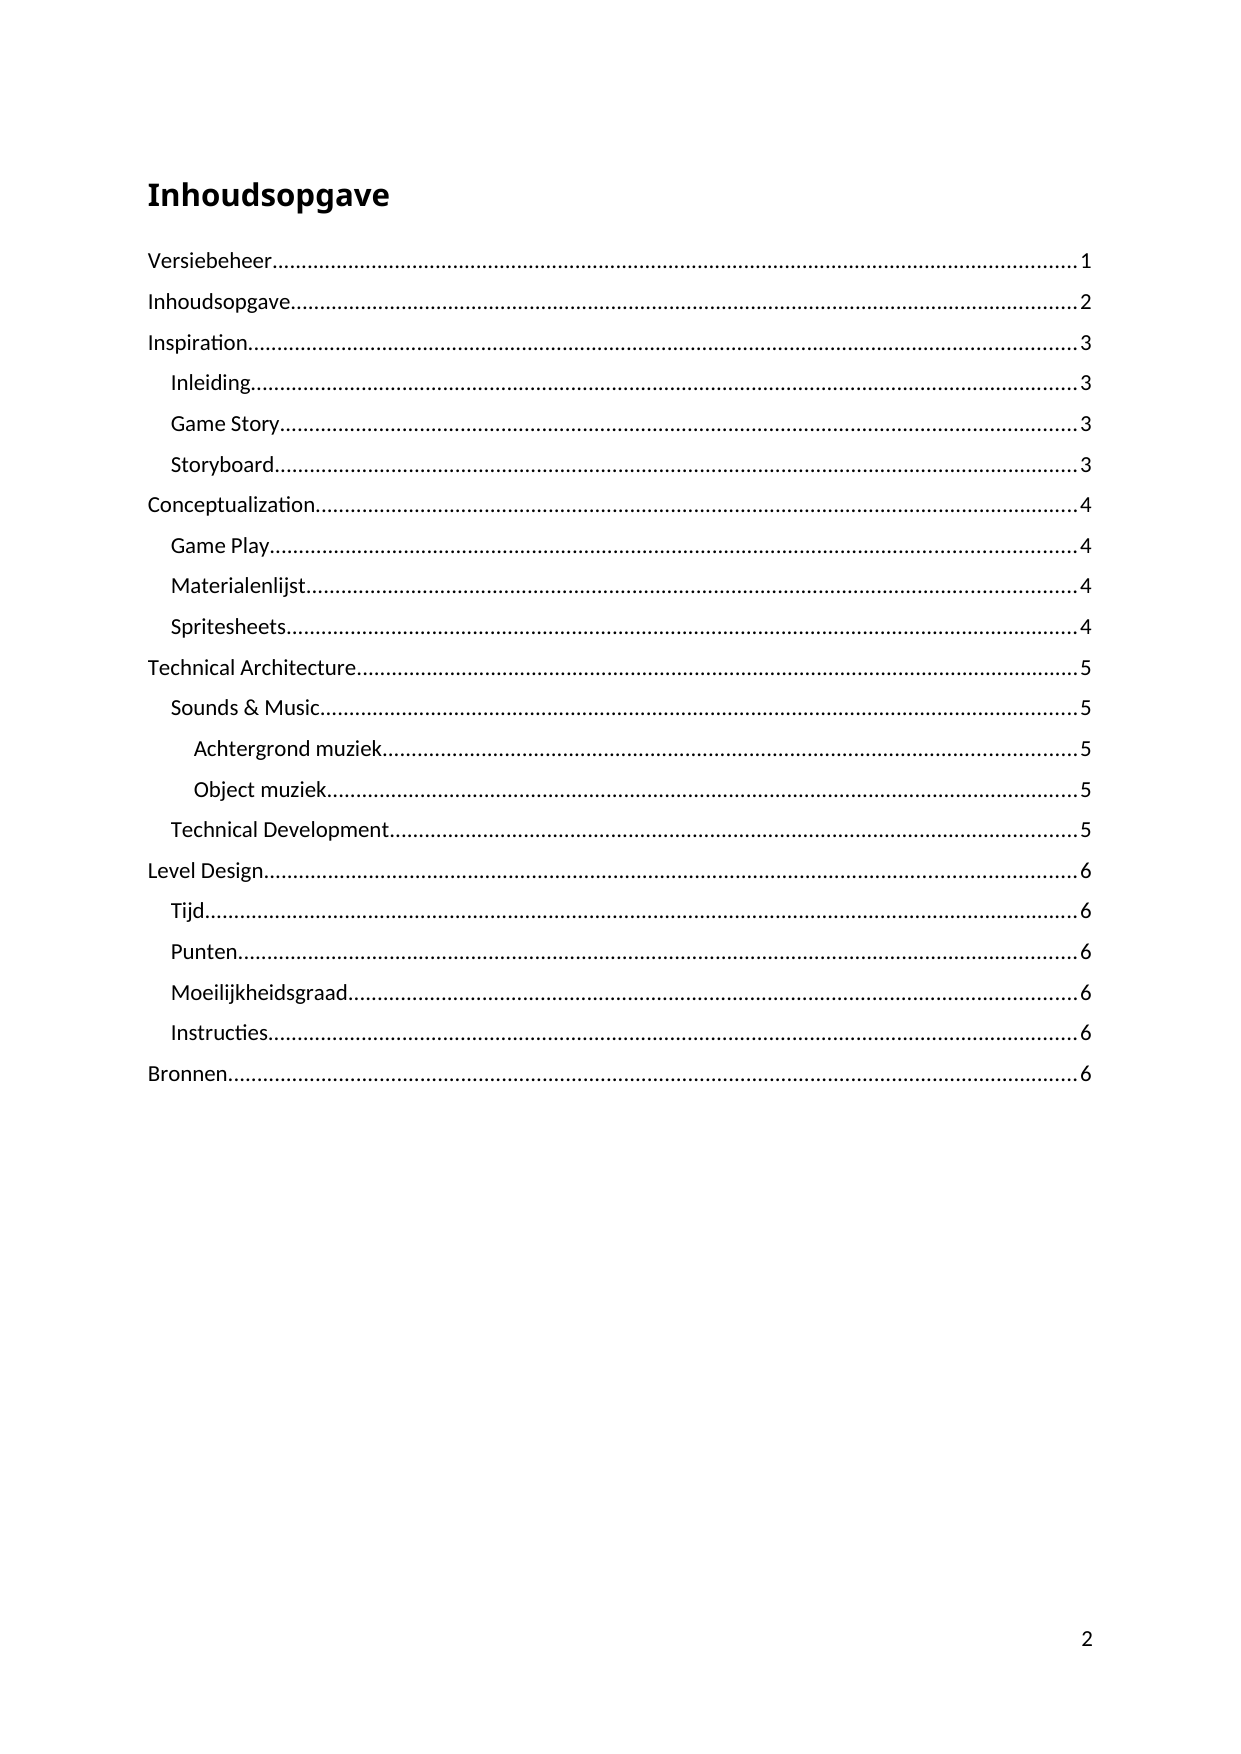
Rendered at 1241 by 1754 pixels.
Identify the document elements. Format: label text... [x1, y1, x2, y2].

subtitle Inhoudsopgave [148, 173, 1093, 215]
